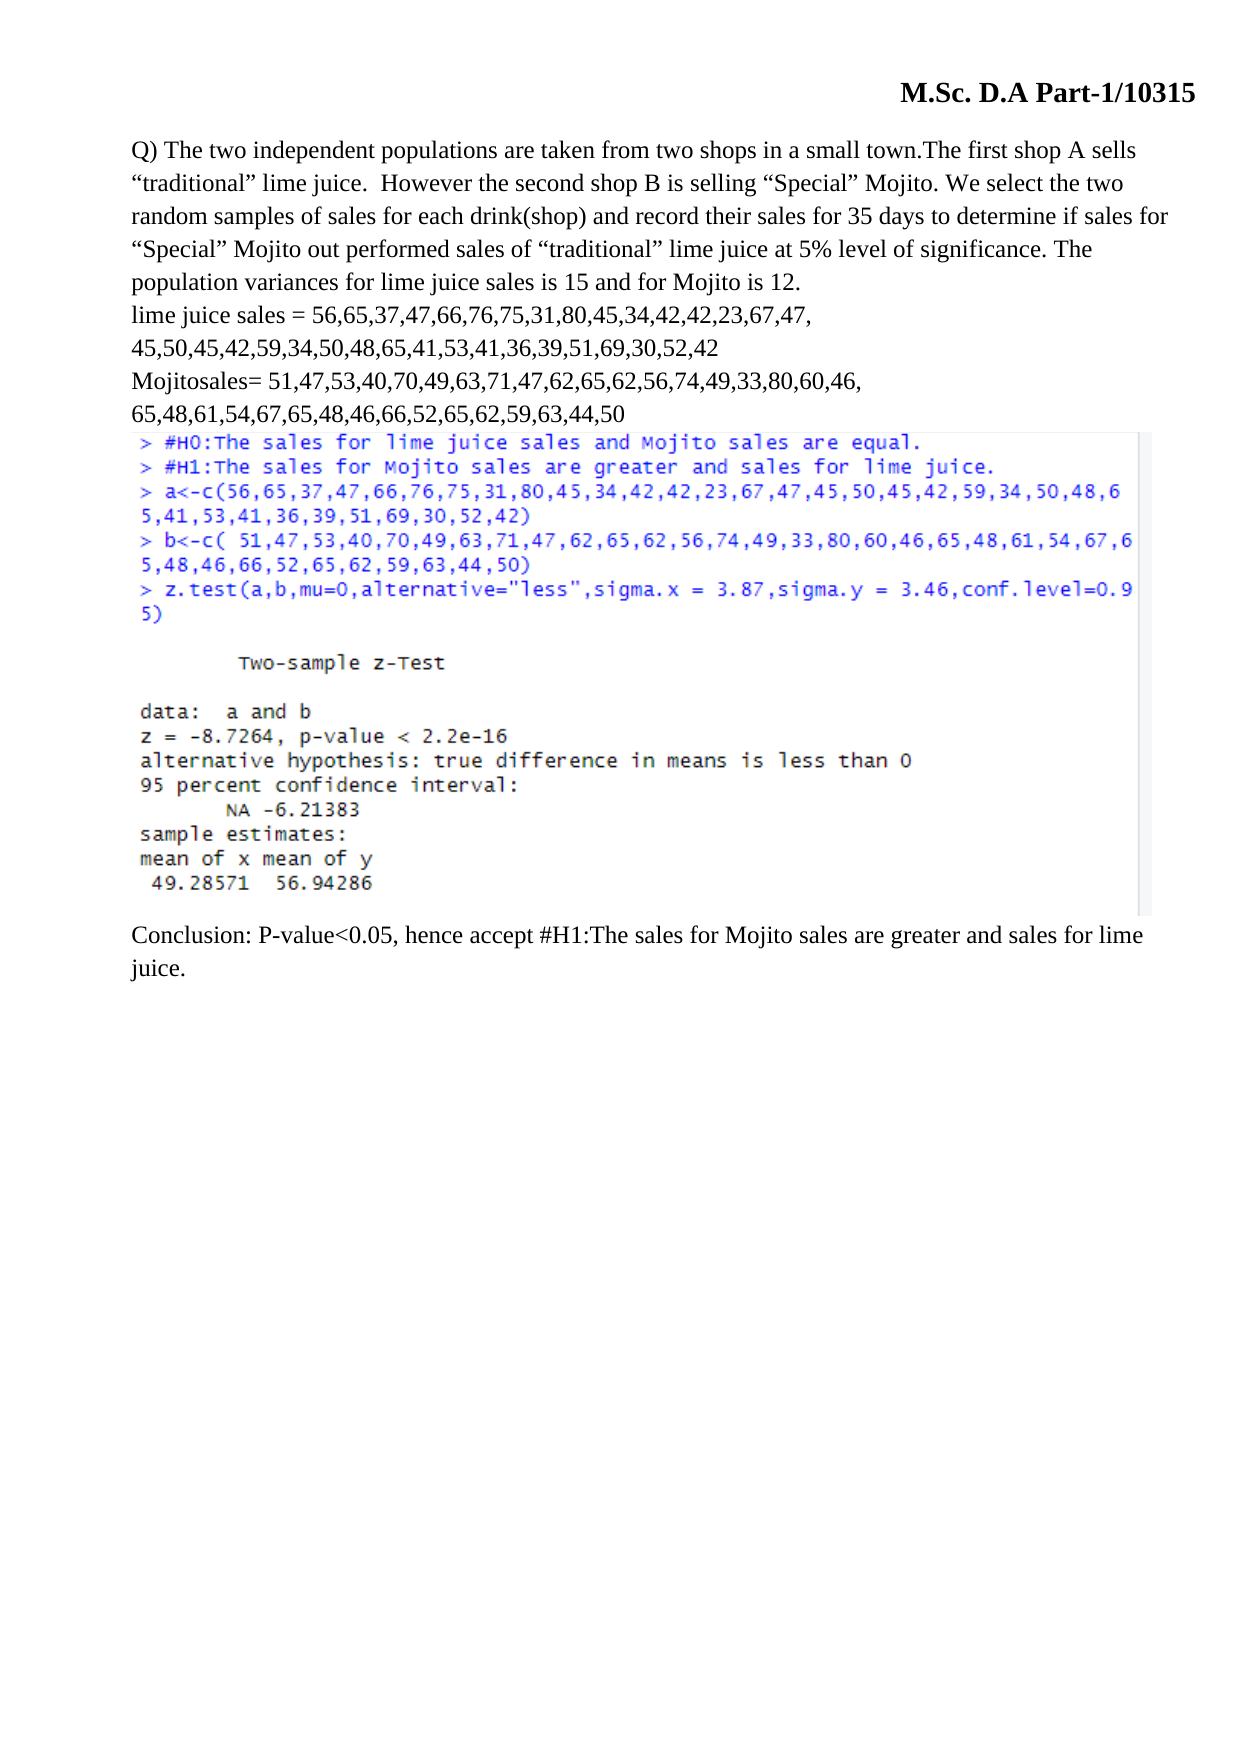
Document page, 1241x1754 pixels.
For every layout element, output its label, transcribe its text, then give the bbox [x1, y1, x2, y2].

text Mojitosales= 51,47,53,40,70,49,63,71,47,62,65,62,56,74,49,33,80,60,46, [131, 366, 1196, 395]
text Q) The two independent populations are taken from two shops in a small town.The first shop A sells “traditional” lime juice. However the second shop B is selling “Special” Mojito. We select the two random samples of sales for each drink(shop) and record their sales for 35 days to determine if sales for “Special” Mojito out performed sales of “traditional” lime juice at 5% level of significance. The population variances for lime juice sales is 15 and for Mojito is 12. [131, 135, 1196, 296]
text 65,48,61,54,67,65,48,46,66,52,65,62,59,63,44,50 [131, 399, 1196, 428]
text Conclusion: P-value<0.05, hence accept #H1:The sales for Mojito sales are greater and sales for lime juice. [131, 920, 1196, 981]
text 45,50,45,42,59,34,50,48,65,41,53,41,36,39,51,69,30,52,42 [131, 333, 1196, 362]
text lime juice sales = 56,65,37,47,66,76,75,31,80,45,34,42,42,23,67,47, [131, 300, 1196, 329]
picture [131, 432, 1152, 916]
